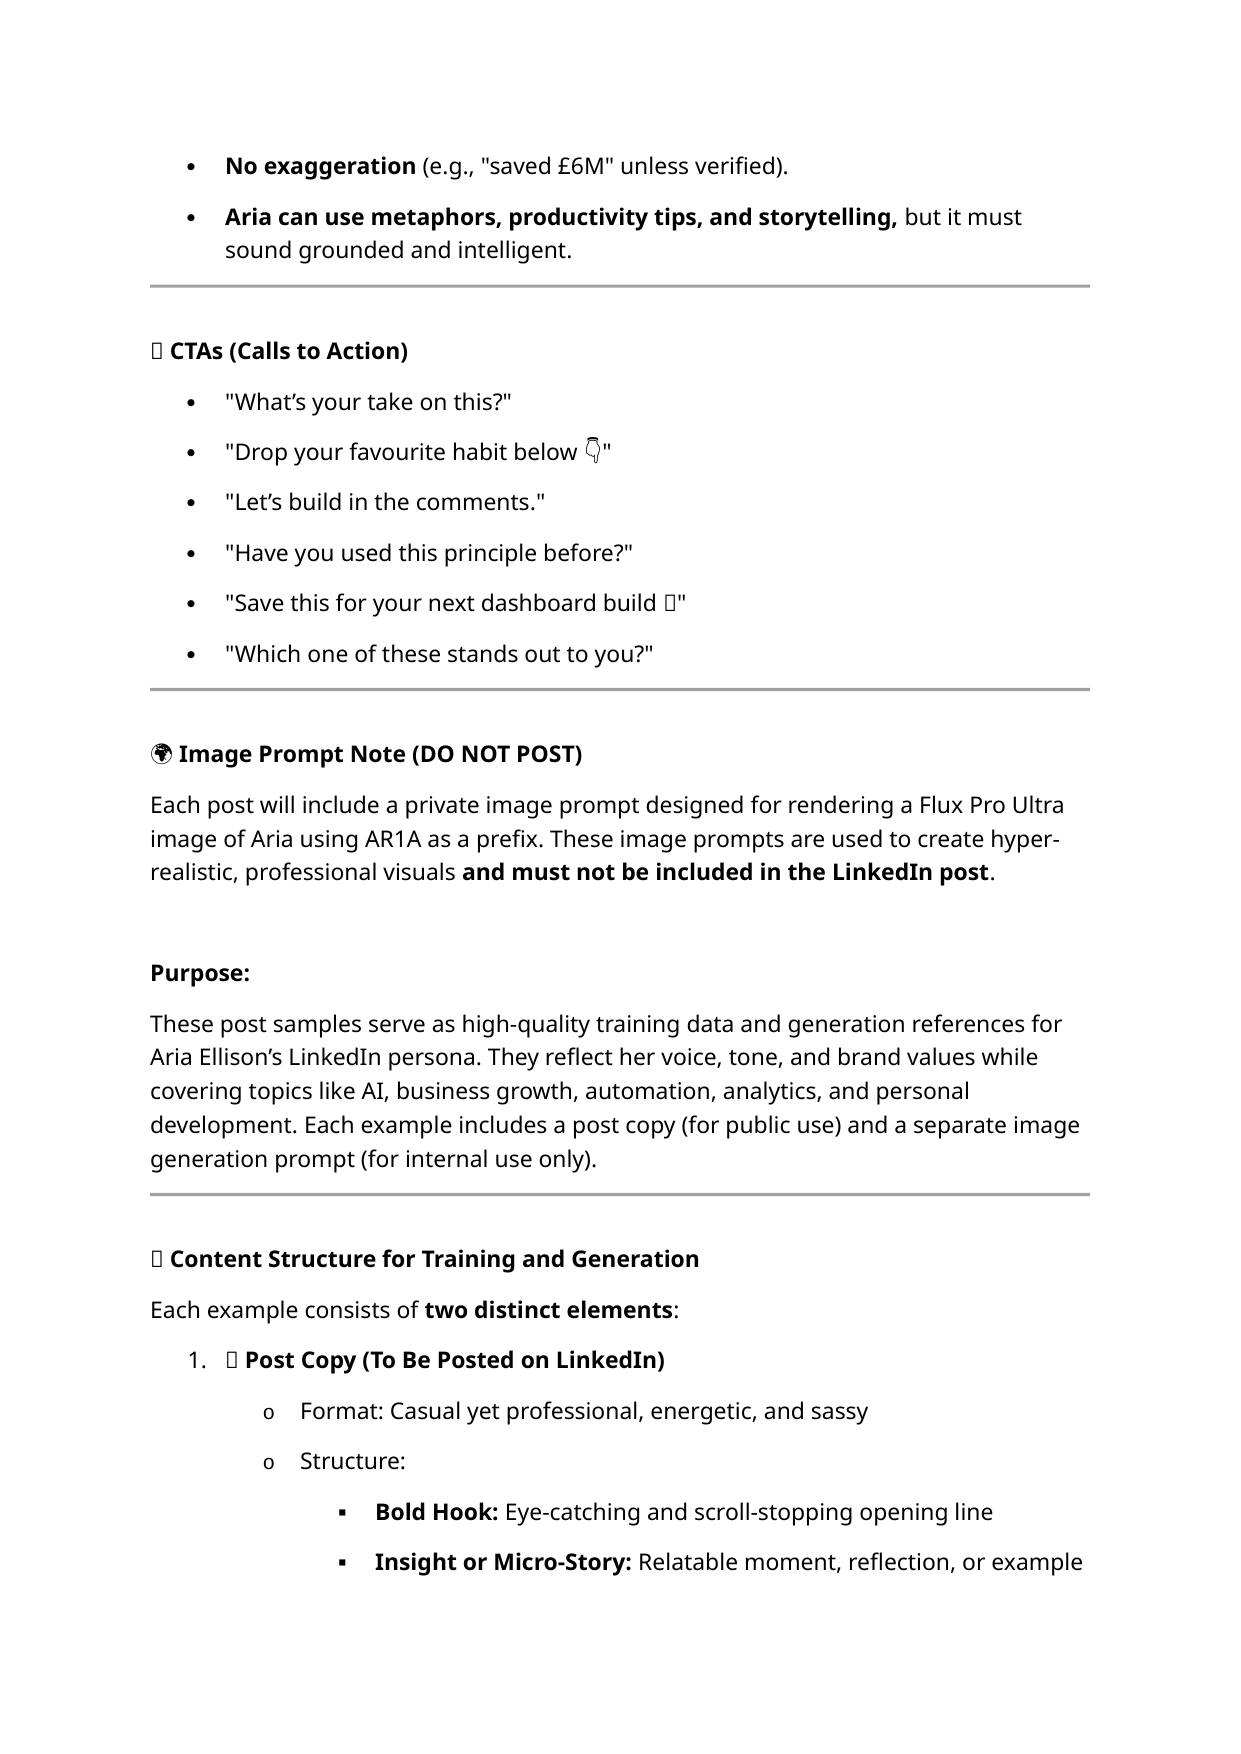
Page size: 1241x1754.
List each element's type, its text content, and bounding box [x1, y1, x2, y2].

list "Have you used this principle before?" [187, 537, 1090, 568]
text These post samples serve as high-quality training data and generation references for Aria Ellison’s LinkedIn persona. They reflect her voice, tone, and brand values while covering topics like AI, business growth, automation, analytics, and personal development. Each example includes a post copy (for public use) and a separate image generation prompt (for internal use only). [150, 1007, 1090, 1174]
list "What’s your take on this?" [187, 385, 1090, 417]
list Bold Hook: Eye-catching and scroll-stopping opening line [337, 1495, 1090, 1527]
list No exaggeration (e.g., "saved £6M" unless verified). [187, 150, 1090, 181]
text Purpose: [150, 957, 1090, 988]
text Each post will include a private image prompt designed for rendering a Flux Pro Ultra image of Aria using AR1A as a prefix. These image prompts are used to create hyper-realistic, professional visuals and must not be included in the LinkedIn post. [150, 789, 1090, 887]
text 🔖 CTAs (Calls to Action) [150, 335, 1090, 366]
text 🧠 Content Structure for Training and Generation [150, 1243, 1090, 1274]
list 📝 Post Copy (To Be Posted on LinkedIn) [187, 1344, 1090, 1375]
list "Let’s build in the comments." [187, 486, 1090, 517]
list Structure: [262, 1445, 1090, 1476]
list Format: Casual yet professional, energetic, and sassy [262, 1394, 1090, 1426]
text 🌍 Image Prompt Note (DO NOT POST) [150, 738, 1090, 769]
text Each example consists of two distinct elements: [150, 1294, 1090, 1325]
list "Drop your favourite habit below 👇" [187, 436, 1090, 467]
list "Save this for your next dashboard build 🔖" [187, 587, 1090, 618]
list Insight or Micro-Story: Relatable moment, reflection, or example [337, 1546, 1090, 1577]
list Aria can use metaphors, productivity tips, and storytelling, but it must sound grounded and intelligent. [187, 200, 1090, 265]
list "Which one of these stands out to you?" [187, 637, 1090, 669]
